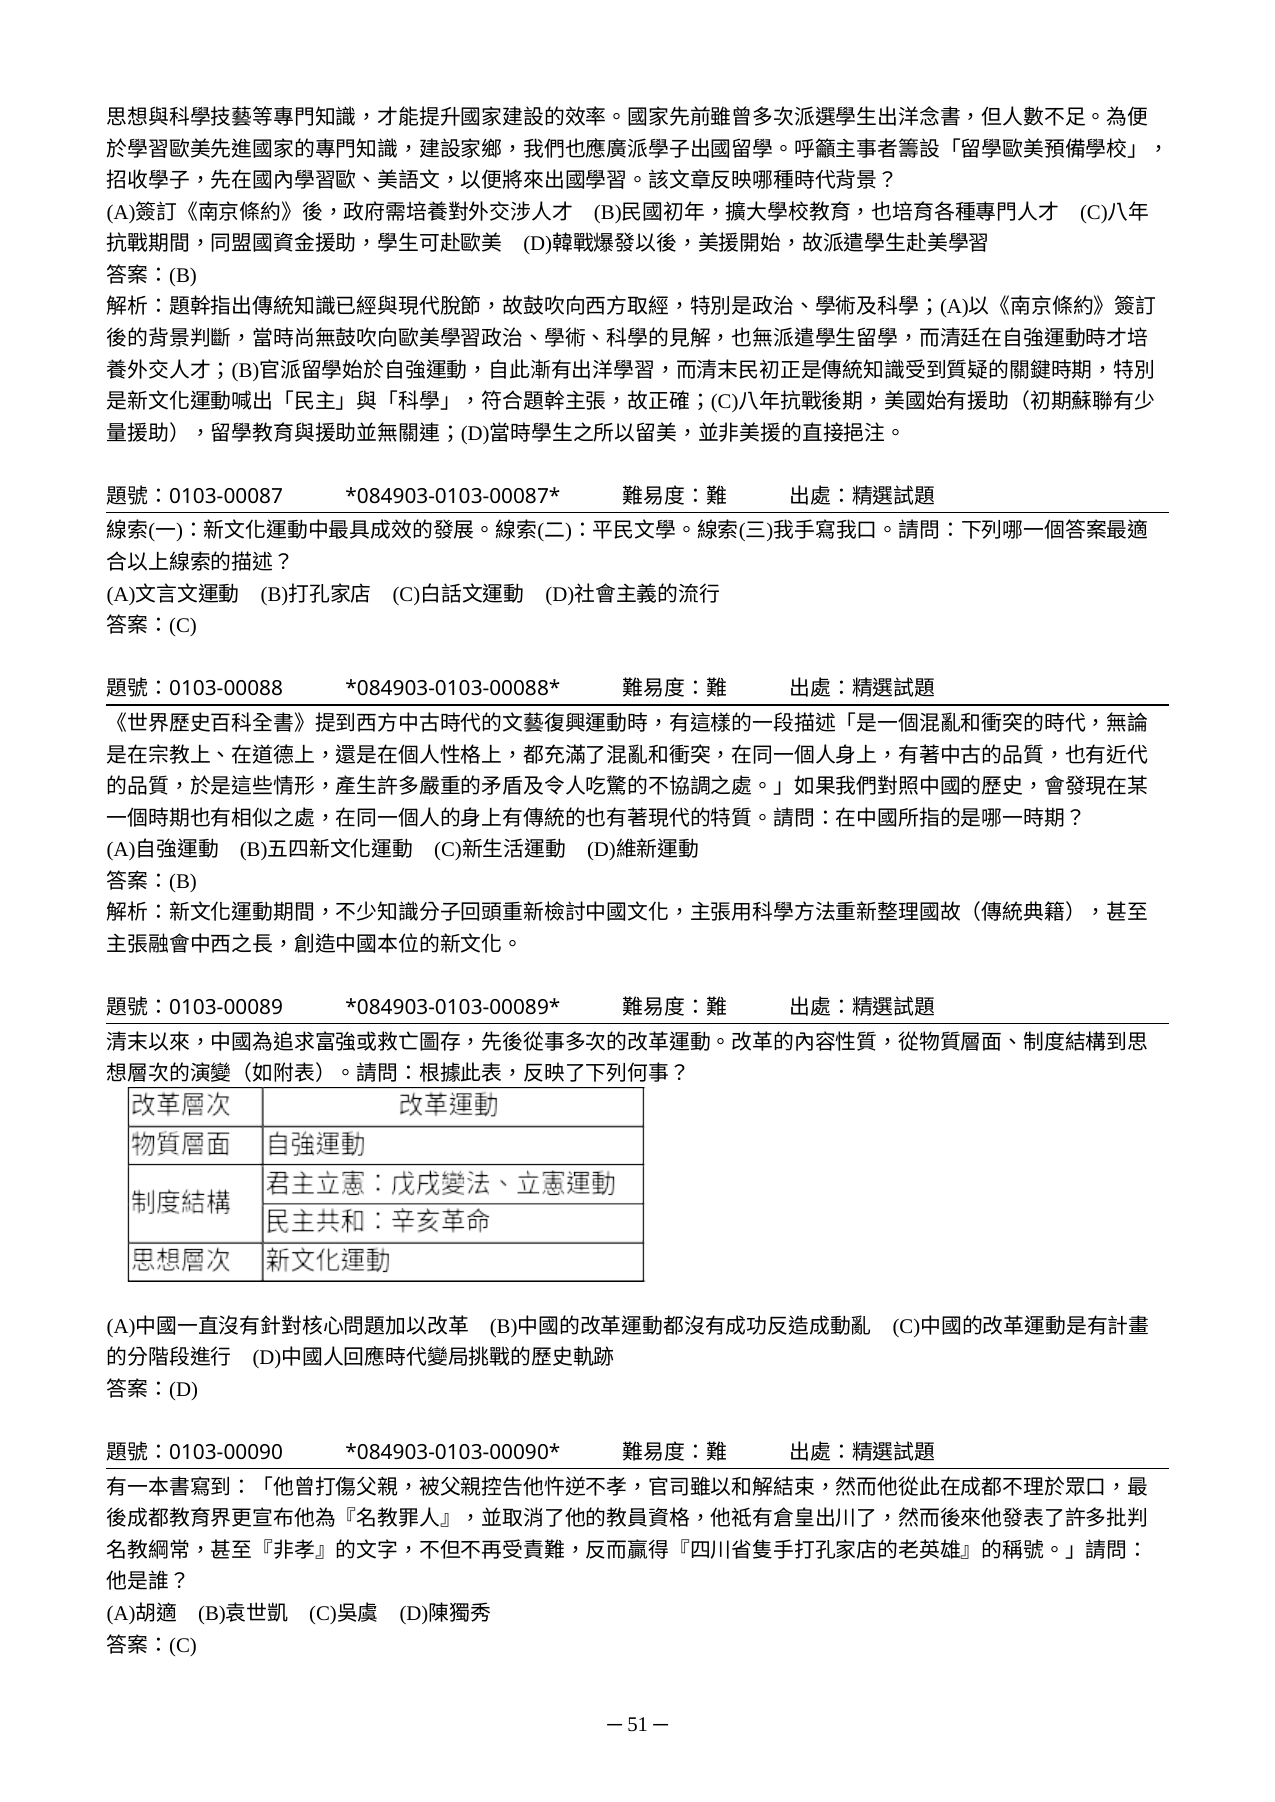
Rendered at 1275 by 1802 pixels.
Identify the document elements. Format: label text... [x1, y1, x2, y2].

text 答案：(B) [106, 257, 1169, 289]
text 題號：0103-00087 *084903-0103-00087* 難易度：難 出處：精選試題 [106, 478, 1169, 512]
text 解析：新文化運動期間，不少知識分子回頭重新檢討中國文化，主張用科學方法重新整理國故（傳統典籍），甚至主張融會中西之長，創造中國本位的新文化。 [106, 895, 1169, 958]
text 答案：(D) [106, 1372, 1169, 1403]
text 有一本書寫到：「他曾打傷父親，被父親控告他忤逆不孝，官司雖以和解結束，然而他從此在成都不理於眾口，最後成都教育界更宣布他為『名教罪人』，並取消了他的教員資格，他祗有倉皇出川了，然而後來他發表了許多批判名教綱常，甚至『非孝』的文字，不但不再受責難，反而贏得『四川省隻手打孔家店的老英雄』的稱號。」請問：他是誰？ (A)胡適 (B)袁世凱 (C)吳虞 (D)陳獨秀 [106, 1469, 1169, 1627]
text 題號：0103-00088 *084903-0103-00088* 難易度：難 出處：精選試題 [106, 671, 1169, 704]
text 《世界歷史百科全書》提到西方中古時代的文藝復興運動時，有這樣的一段描述「是一個混亂和衝突的時代，無論是在宗教上、在道德上，還是在個人性格上，都充滿了混亂和衝突，在同一個人身上，有著中古的品質，也有近代的品質，於是這些情形，產生許多嚴重的矛盾及令人吃驚的不協調之處。」如果我們對照中國的歷史，會發現在某一個時期也有相似之處，在同一個人的身上有傳統的也有著現代的特質。請問：在中國所指的是哪一時期？ (A)自強運動 (B)五四新文化運動 (C)新生活運動 (D)維新運動 [106, 706, 1169, 863]
text 解析：題幹指出傳統知識已經與現代脫節，故鼓吹向西方取經，特別是政治、學術及科學；(A)以《南京條約》簽訂後的背景判斷，當時尚無鼓吹向歐美學習政治、學術、科學的見解，也無派遣學生留學，而清廷在自強運動時才培養外交人才；(B)官派留學始於自強運動，自此漸有出洋學習，而清末民初正是傳統知識受到質疑的關鍵時期，特別是新文化運動喊出「民主」與「科學」，符合題幹主張，故正確；(C)八年抗戰後期，美國始有援助（初期蘇聯有少量援助），留學教育與援助並無關連；(D)當時學生之所以留美，並非美援的直接挹注。 [106, 289, 1169, 447]
text 題號：0103-00090 *084903-0103-00090* 難易度：難 出處：精選試題 [106, 1435, 1169, 1468]
text 答案：(B) [106, 863, 1169, 895]
text 線索(一)：新文化運動中最具成效的發展。線索(二)：平民文學。線索(三)我手寫我口。請問：下列哪一個答案最適合以上線索的描述？ (A)文言文運動 (B)打孔家店 (C)白話文運動 (D)社會主義的流行 [106, 513, 1169, 608]
text 答案：(C) [106, 608, 1169, 639]
text 清末以來，中國為追求富強或救亡圖存，先後從事多次的改革運動。改革的內容性質，從物質層面、制度結構到思想層次的演變（如附表）。請問：根據此表，反映了下列何事？ (A)中國一直沒有針對核心問題加以改革 (B)中國的改革運動都沒有成功反造成動亂 (C)中國的改革運動是有計畫的分階段進行 (D)中國人回應時代變局挑戰的歷史軌跡 [106, 1024, 1169, 1372]
text 題號：0103-00089 *084903-0103-00089* 難易度：難 出處：精選試題 [106, 990, 1169, 1023]
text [106, 100, 1169, 257]
text 答案：(C) [106, 1627, 1169, 1659]
